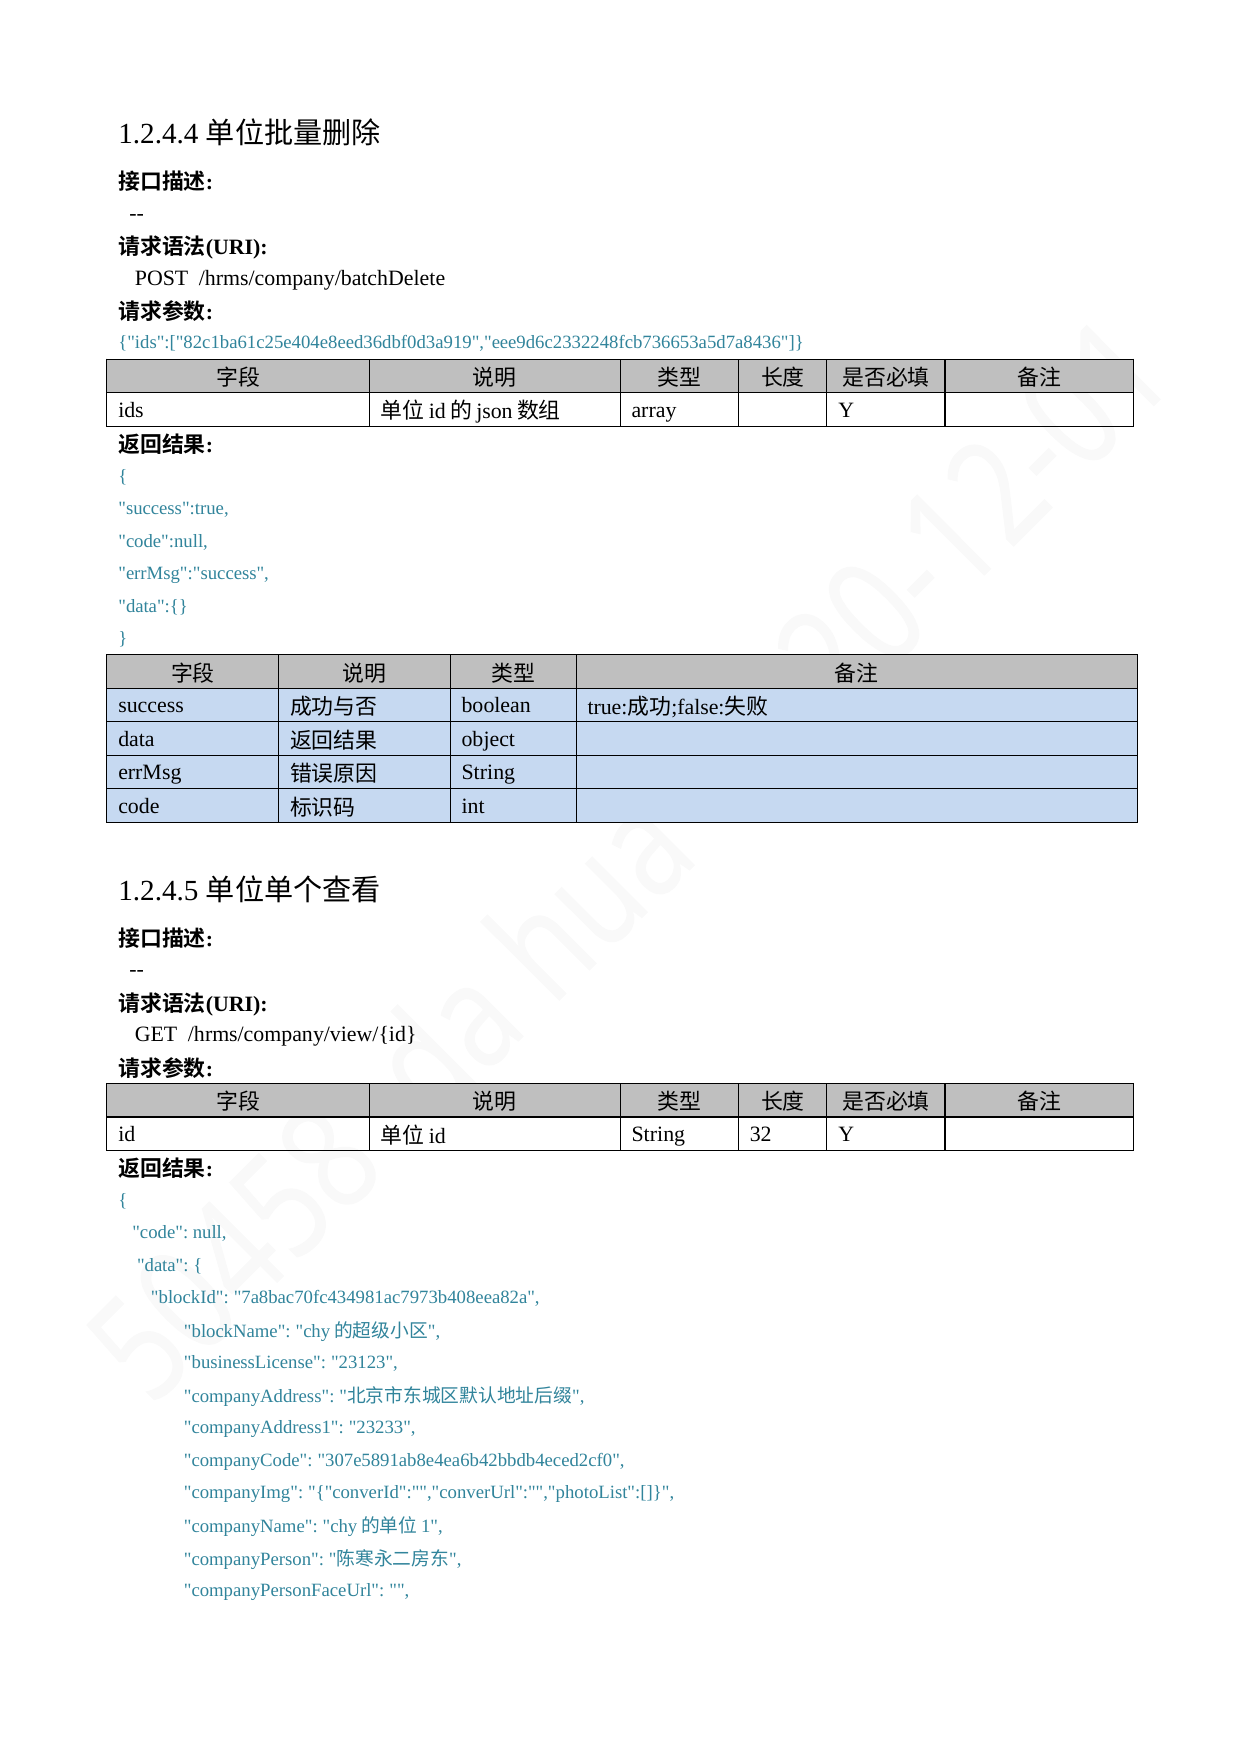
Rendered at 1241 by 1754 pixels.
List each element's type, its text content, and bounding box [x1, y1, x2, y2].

text "data":{} [118, 589, 1122, 622]
text 请求参数: [118, 293, 1122, 326]
text "blockName": "chy的超级小区", [184, 1313, 1122, 1346]
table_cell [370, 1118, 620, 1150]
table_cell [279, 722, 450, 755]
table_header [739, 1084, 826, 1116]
text 接口描述: [118, 920, 1122, 953]
subtitle 单位批量删除 [118, 98, 1122, 163]
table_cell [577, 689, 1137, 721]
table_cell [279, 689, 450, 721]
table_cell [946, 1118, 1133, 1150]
text { [118, 1183, 1122, 1216]
text "data": { [118, 1248, 1122, 1281]
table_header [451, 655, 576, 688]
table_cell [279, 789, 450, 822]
text "code":null, [118, 524, 1122, 557]
text "companyAddress": "北京市东城区默认地址后缀", [184, 1378, 1122, 1411]
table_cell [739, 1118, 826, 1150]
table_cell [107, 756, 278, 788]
text {"ids":["82c1ba61c25e404e8eed36dbf0d3a919","eee9d6c2332248fcb736653a5d7a8436"]} [118, 326, 1122, 358]
text -- [118, 953, 1122, 985]
text GET /hrms/company/view/{id} [118, 1018, 1122, 1050]
text "blockId": "7a8bac70fc434981ac7973b408eea82a", [118, 1281, 1122, 1313]
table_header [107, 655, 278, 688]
text "errMsg":"success", [118, 557, 1122, 589]
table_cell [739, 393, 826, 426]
text "code": null, [118, 1216, 1122, 1248]
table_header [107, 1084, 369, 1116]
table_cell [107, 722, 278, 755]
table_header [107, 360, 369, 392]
text { [118, 459, 1122, 492]
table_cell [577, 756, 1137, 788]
text "companyImg": "{"converId":"","converUrl":"","photoList":[]}", [184, 1476, 1122, 1508]
text "companyPerson": "陈寒永二房东", [184, 1541, 1122, 1573]
text 请求语法(URI): [118, 228, 1122, 261]
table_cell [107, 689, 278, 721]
text 返回结果: [118, 427, 1122, 459]
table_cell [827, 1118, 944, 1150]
text 接口描述: [118, 163, 1122, 196]
text "companyAddress1": "23233", [184, 1411, 1122, 1443]
text 请求参数: [118, 1050, 1122, 1083]
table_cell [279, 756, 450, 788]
text "businessLicense": "23123", [184, 1346, 1122, 1378]
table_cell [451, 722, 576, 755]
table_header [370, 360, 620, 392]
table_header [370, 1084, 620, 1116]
text 请求语法(URI): [118, 985, 1122, 1018]
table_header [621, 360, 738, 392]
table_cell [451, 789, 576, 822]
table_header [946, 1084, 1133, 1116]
text "companyCode": "307e5891ab8e4ea6b42bbdb4eced2cf0", [184, 1443, 1122, 1476]
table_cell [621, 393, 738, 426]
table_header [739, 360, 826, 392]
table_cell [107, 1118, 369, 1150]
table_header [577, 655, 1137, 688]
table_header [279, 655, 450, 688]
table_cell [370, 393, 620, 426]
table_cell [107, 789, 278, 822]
text -- [118, 196, 1122, 228]
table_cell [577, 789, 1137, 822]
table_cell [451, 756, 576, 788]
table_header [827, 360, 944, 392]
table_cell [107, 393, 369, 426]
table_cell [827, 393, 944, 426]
text } [118, 622, 1122, 654]
text POST /hrms/company/batchDelete [118, 261, 1122, 293]
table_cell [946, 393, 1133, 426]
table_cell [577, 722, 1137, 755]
text "companyPersonFaceUrl": "", [184, 1573, 1122, 1606]
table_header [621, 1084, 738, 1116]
text "success":true, [118, 492, 1122, 524]
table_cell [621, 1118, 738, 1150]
text "companyName": "chy的单位1", [184, 1508, 1122, 1541]
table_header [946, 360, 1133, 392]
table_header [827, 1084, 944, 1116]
subtitle 单位单个查看 [118, 855, 1122, 920]
text 返回结果: [118, 1151, 1122, 1183]
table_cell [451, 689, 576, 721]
